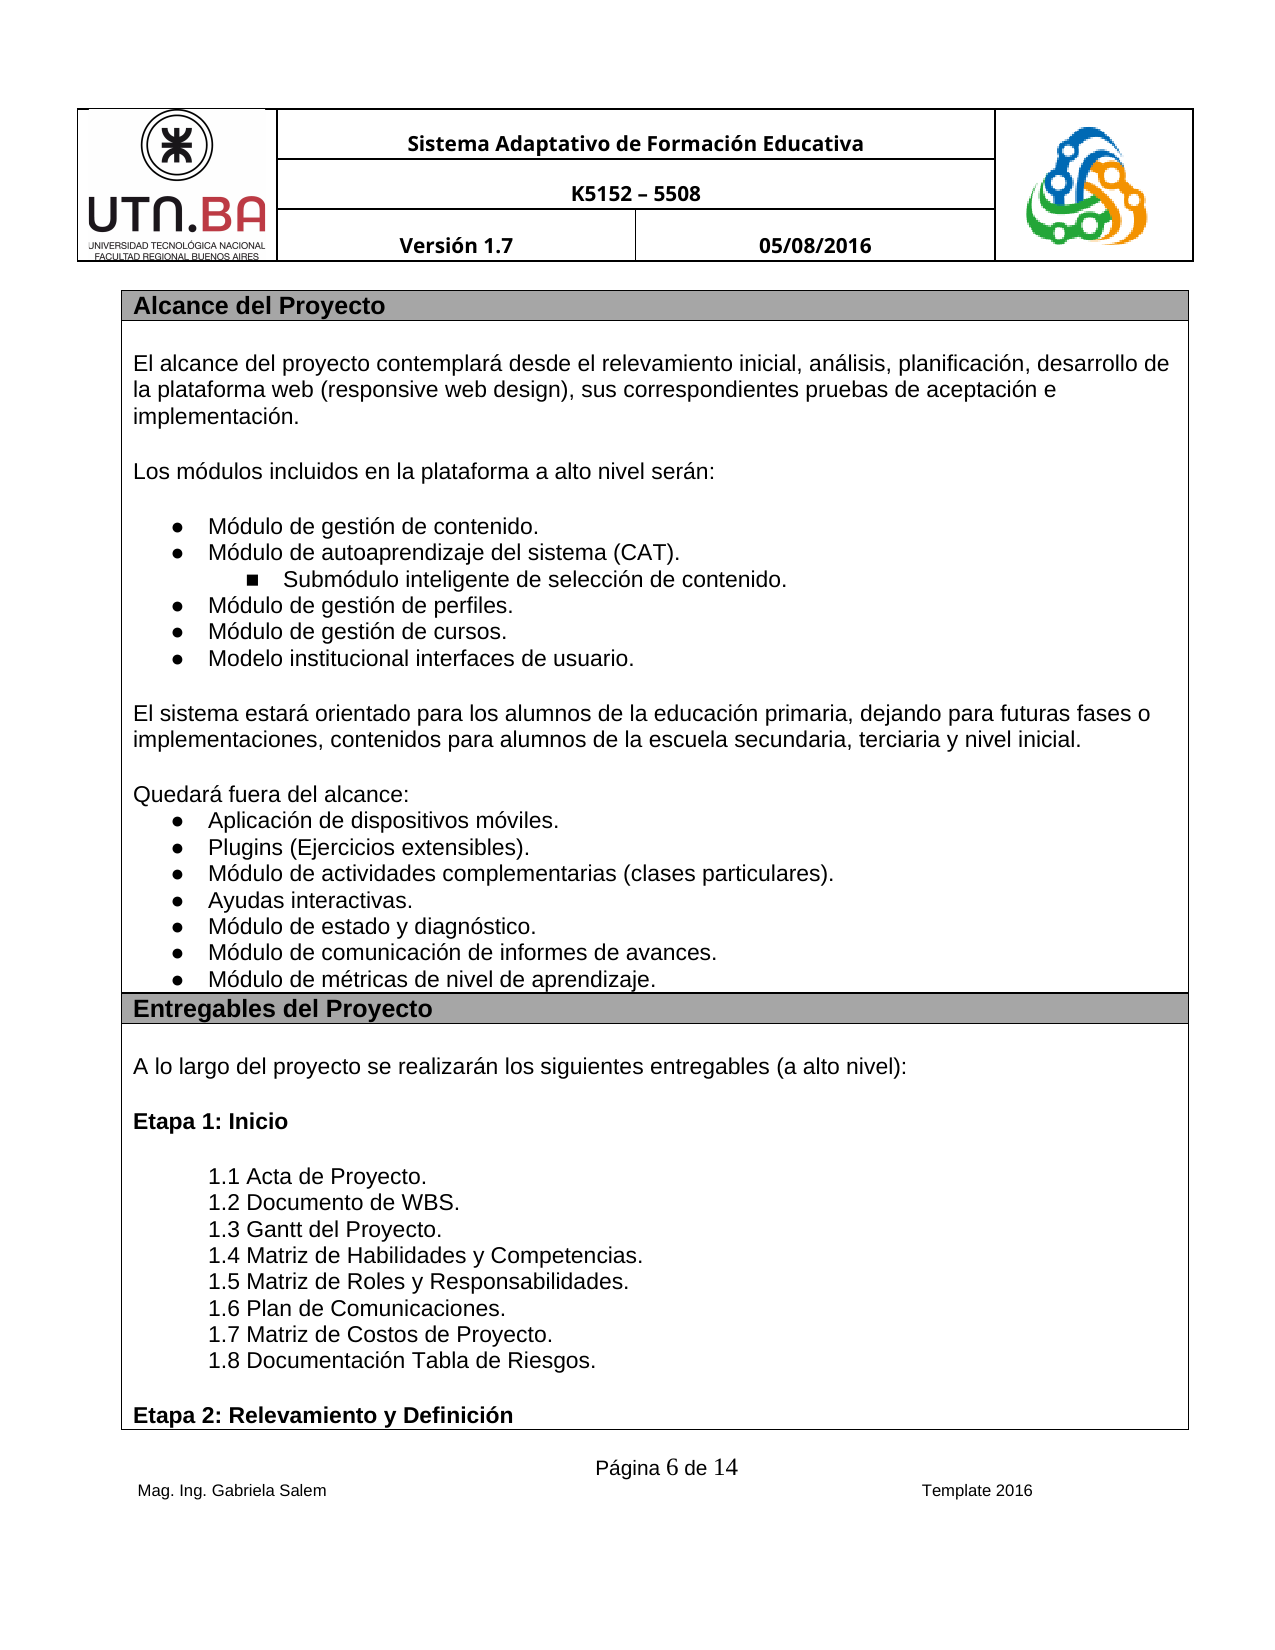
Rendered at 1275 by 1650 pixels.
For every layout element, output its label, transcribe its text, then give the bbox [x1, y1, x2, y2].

table_header Alcance del Proyecto [122, 291, 1188, 320]
picture [1010, 123, 1171, 247]
table_header Entregables del Proyecto [122, 994, 1188, 1023]
picture [88, 109, 266, 260]
table_cell El alcance del proyecto contemplará desde el relevamiento inicial, análisis, planificación, desarrollo de la plataforma web (responsive web design), sus correspondientes pruebas de aceptación e implementación. Los módulos incluidos en la plataforma a alto nivel serán: Módulo de gestión de contenido. Módulo de autoaprendizaje del sistema (CAT). Submódulo inteligente de selección de contenido. Módulo de gestión de perfiles. Módulo de gestión de cursos. Modelo institucional interfaces de usuario. El sistema estará orientado para los alumnos de la educación primaria, dejando para futuras fases o implementaciones, contenidos para alumnos de la escuela secundaria, terciaria y nivel inicial. Quedará fuera del alcance: Aplicación de dispositivos móviles. Plugins (Ejercicios extensibles). Módulo de actividades complementarias (clases particulares). Ayudas interactivas. Módulo de estado y diagnóstico. Módulo de comunicación de informes de avances. Módulo de métricas de nivel de aprendizaje. [122, 321, 1188, 992]
